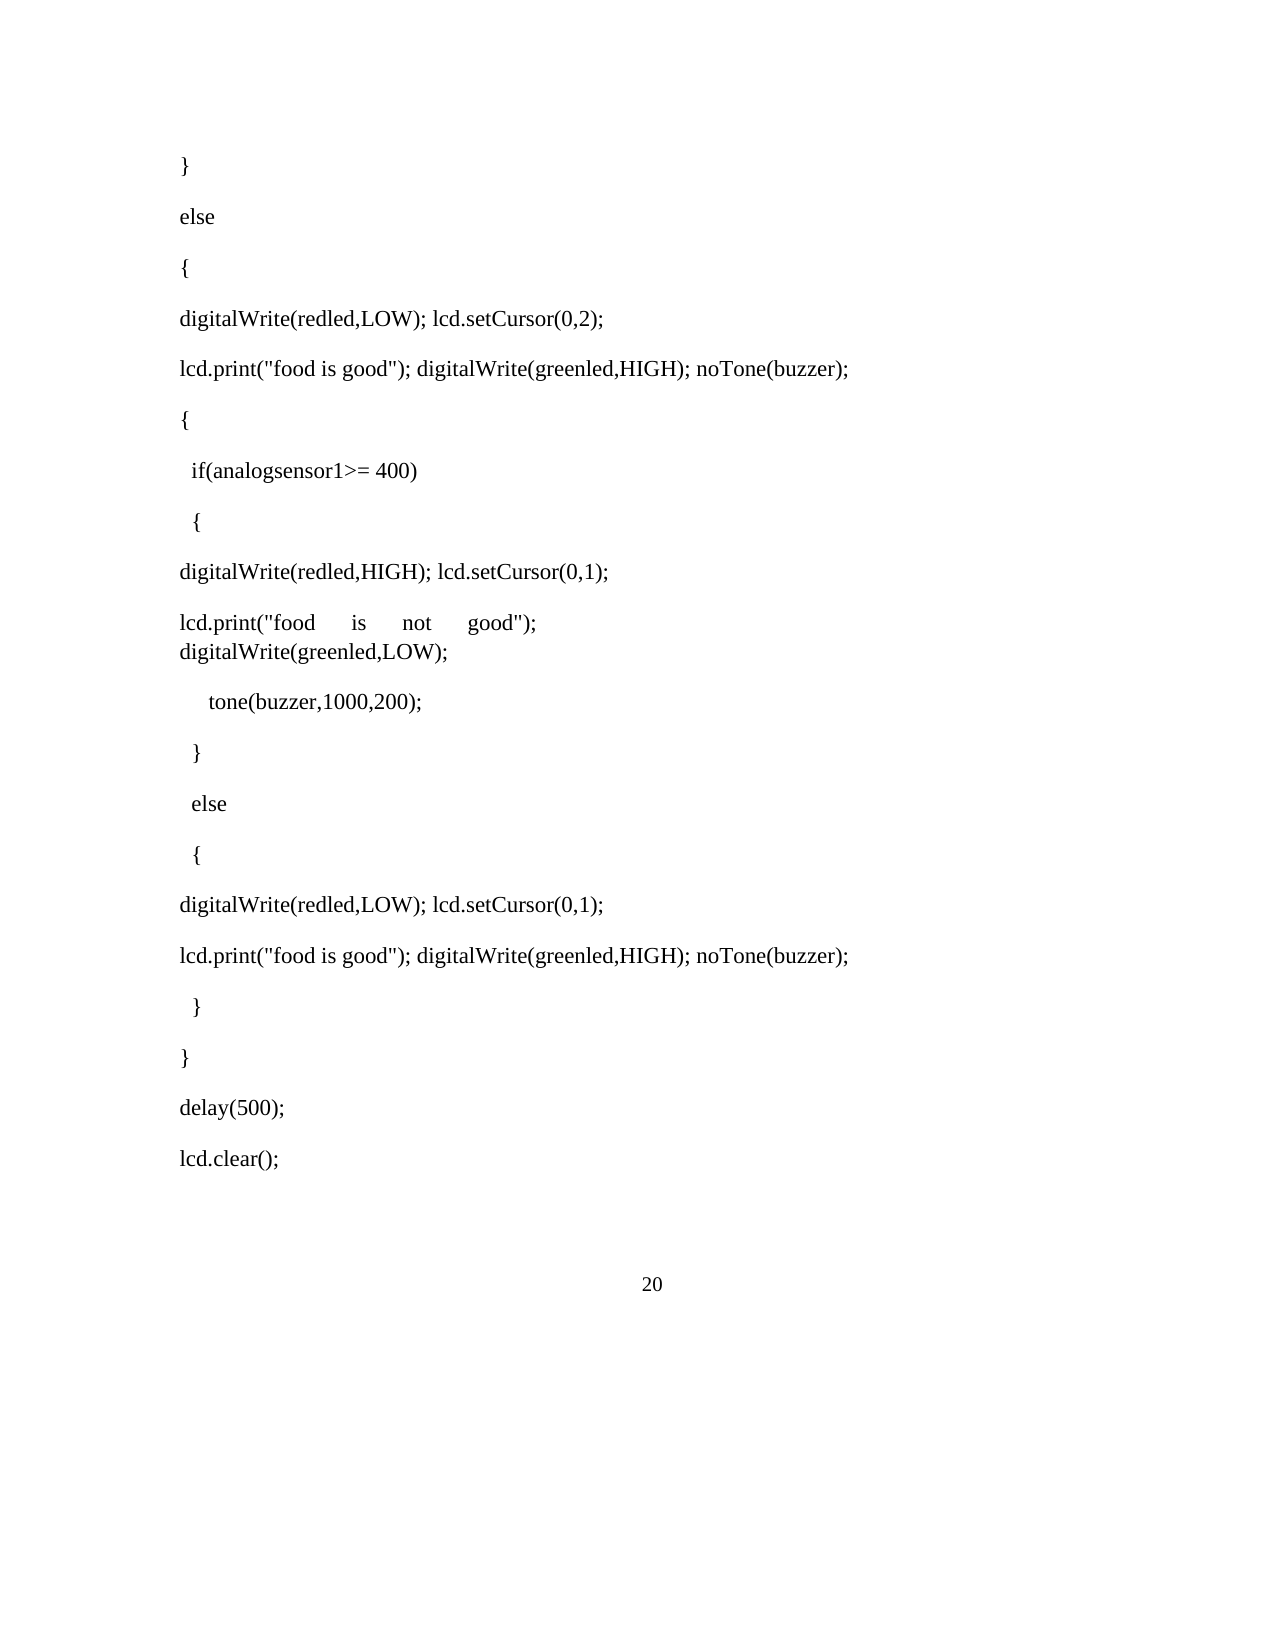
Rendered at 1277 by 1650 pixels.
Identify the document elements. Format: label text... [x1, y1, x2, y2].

text else [179, 203, 1154, 229]
text lcd.print("food is good"); digitalWrite(greenled,HIGH); noTone(buzzer); [179, 355, 1154, 382]
text if(analogsensor1>= 400) [186, 457, 1154, 483]
text delay(500); [179, 1094, 1154, 1121]
text } [179, 152, 1154, 179]
text lcd.print("food is good"); digitalWrite(greenled,HIGH); noTone(buzzer); [179, 942, 1154, 968]
text tone(buzzer,1000,200); [186, 688, 1154, 715]
text lcd.print("food is not good"); digitalWrite(greenled,LOW); [179, 609, 537, 664]
text { [179, 254, 1154, 280]
text { [186, 841, 1154, 867]
text { [179, 406, 1154, 433]
text else [186, 790, 1154, 816]
text digitalWrite(redled,LOW); lcd.setCursor(0,2); [179, 304, 1154, 331]
text 20 [150, 1271, 1154, 1296]
text } [186, 993, 1154, 1019]
text { [186, 508, 1154, 534]
text lcd.clear(); [179, 1145, 1154, 1172]
text digitalWrite(redled,LOW); lcd.setCursor(0,1); [179, 891, 1154, 918]
text } [186, 739, 1154, 766]
text digitalWrite(redled,HIGH); lcd.setCursor(0,1); [179, 558, 1154, 585]
text } [179, 1044, 1154, 1070]
